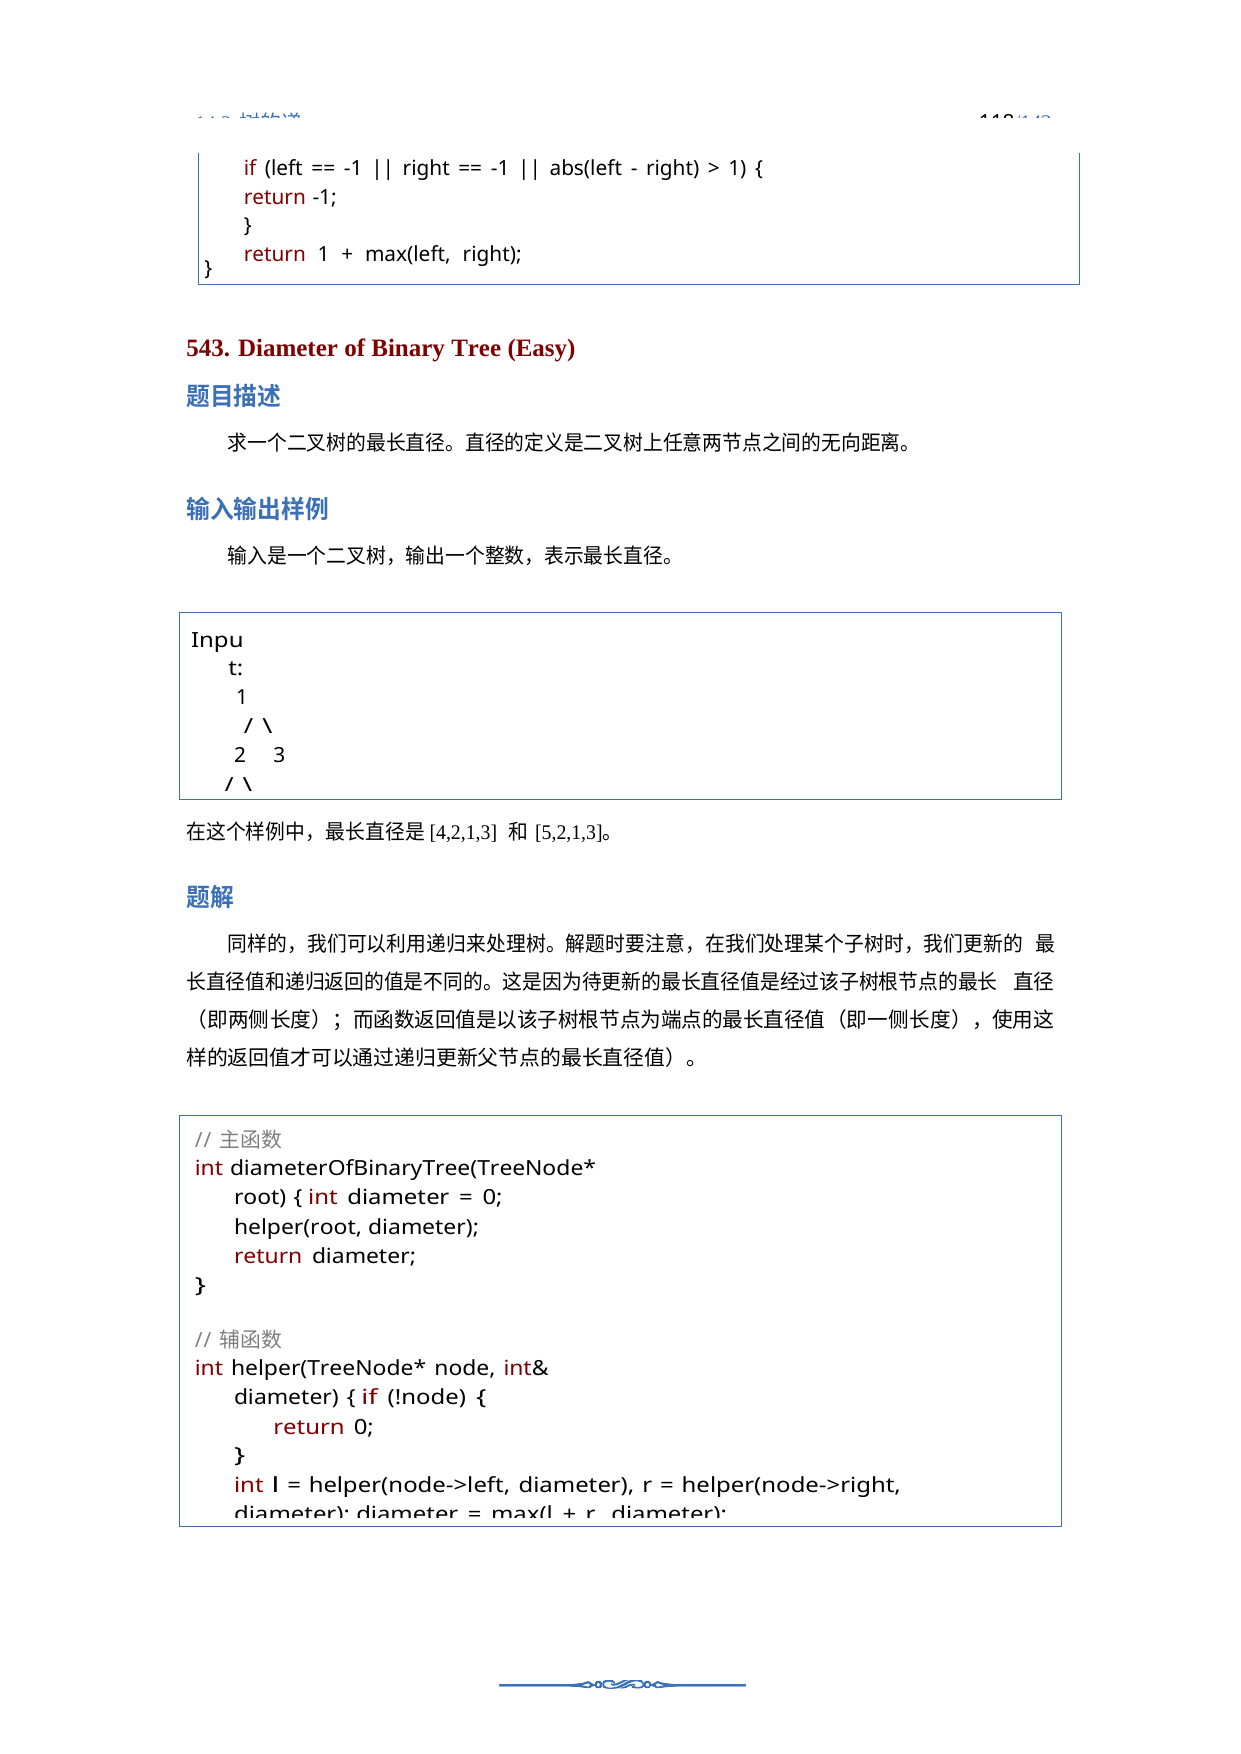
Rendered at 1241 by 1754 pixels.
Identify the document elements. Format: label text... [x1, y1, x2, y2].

text 输入是一个二叉树，输出一个整数，表示最长直径。 [227, 539, 1084, 569]
picture [499, 1680, 746, 1689]
text 题目描述 [186, 377, 1084, 413]
subtitle 输入输出样例 [186, 489, 1084, 526]
text 同样的，我们可以利用递归来处理树。解题时要注意，在我们处理某个子树时，我们更新的 最长直径值和递归返回的值是不同的。这是因为待更新的最长直径值是经过该子树根节点的最长 直径（即两侧长度）；而函数返回值是以该子树根节点为端点的最长直径值（即一侧长度），使用这样的返回值才可以通过递归更新父节点的最长直径值）。 [186, 927, 1054, 1072]
text 求一个二叉树的最长直径。直径的定义是二叉树上任意两节点之间的无向距离。 [227, 427, 1084, 457]
text 在这个样例中，最长直径是 [4,2,1,3] 和 [5,2,1,3]。 [186, 625, 1084, 845]
subtitle 543. Diameter of Binary Tree (Easy) [186, 333, 1084, 361]
subtitle 题解 [186, 878, 1084, 914]
